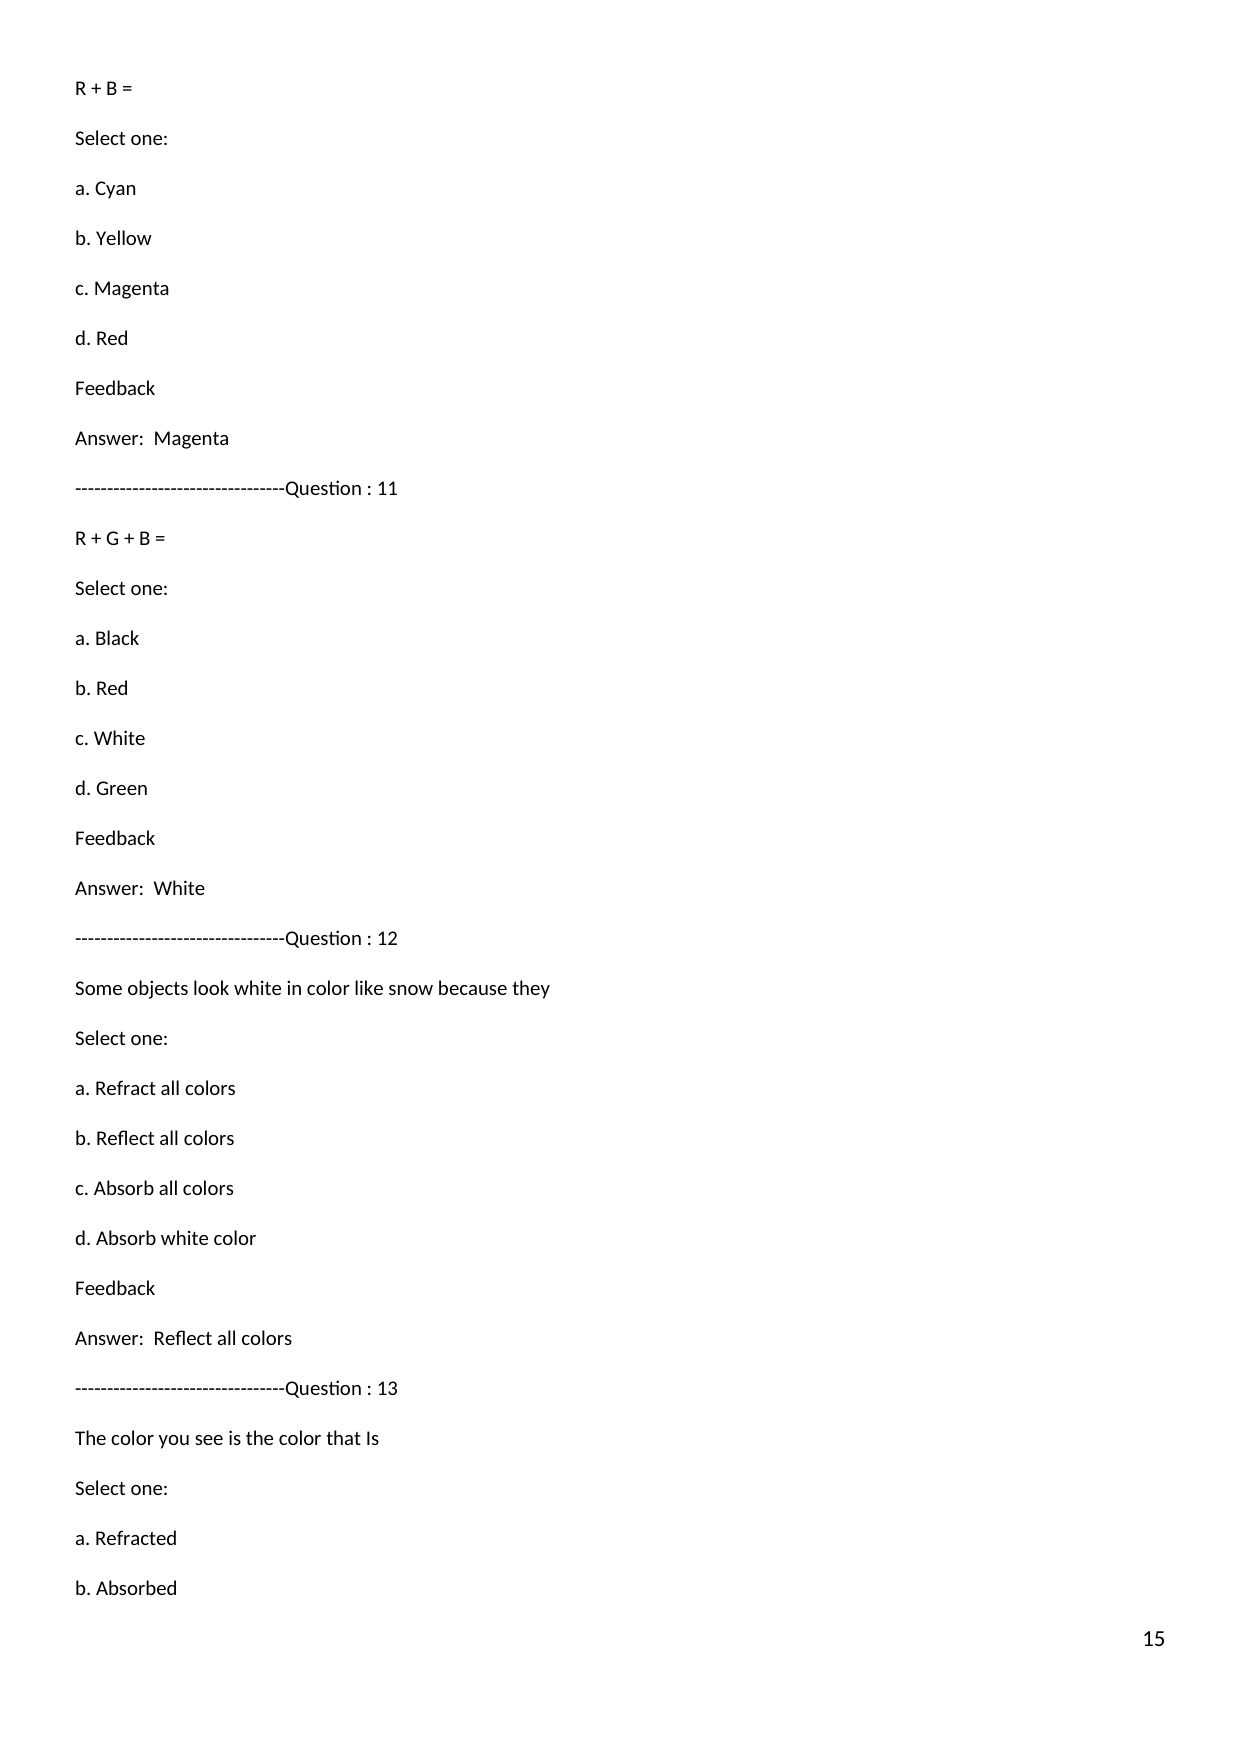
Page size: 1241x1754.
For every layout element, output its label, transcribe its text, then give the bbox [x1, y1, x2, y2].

text Some objects look white in color like snow because they [75, 975, 1165, 1000]
text a. Black [75, 625, 1165, 650]
text Answer: White [75, 875, 1165, 900]
text b. Reflect all colors [75, 1125, 1165, 1150]
text Select one: [75, 1475, 1165, 1500]
text R + G + B = [75, 525, 1165, 550]
text b. Absorbed [75, 1575, 1165, 1600]
text d. Green [75, 775, 1165, 800]
text Answer: Magenta [75, 425, 1165, 450]
text a. Cyan [75, 175, 1165, 200]
text Feedback [75, 1275, 1165, 1300]
text a. Refracted [75, 1525, 1165, 1550]
text Feedback [75, 375, 1165, 400]
text Answer: Reflect all colors [75, 1325, 1165, 1350]
text d. Absorb white color [75, 1225, 1165, 1250]
text ---------------------------------Question : 12 [75, 925, 1165, 950]
text c. Absorb all colors [75, 1175, 1165, 1200]
text ---------------------------------Question : 13 [75, 1375, 1165, 1400]
text c. Magenta [75, 275, 1165, 300]
text Select one: [75, 575, 1165, 600]
text b. Red [75, 675, 1165, 700]
text d. Red [75, 325, 1165, 350]
text a. Refract all colors [75, 1075, 1165, 1100]
text R + B = [75, 75, 1165, 100]
text Select one: [75, 125, 1165, 150]
text ---------------------------------Question : 11 [75, 475, 1165, 500]
text Feedback [75, 825, 1165, 850]
text The color you see is the color that Is [75, 1425, 1165, 1450]
text b. Yellow [75, 225, 1165, 250]
text c. White [75, 725, 1165, 750]
text Select one: [75, 1025, 1165, 1050]
